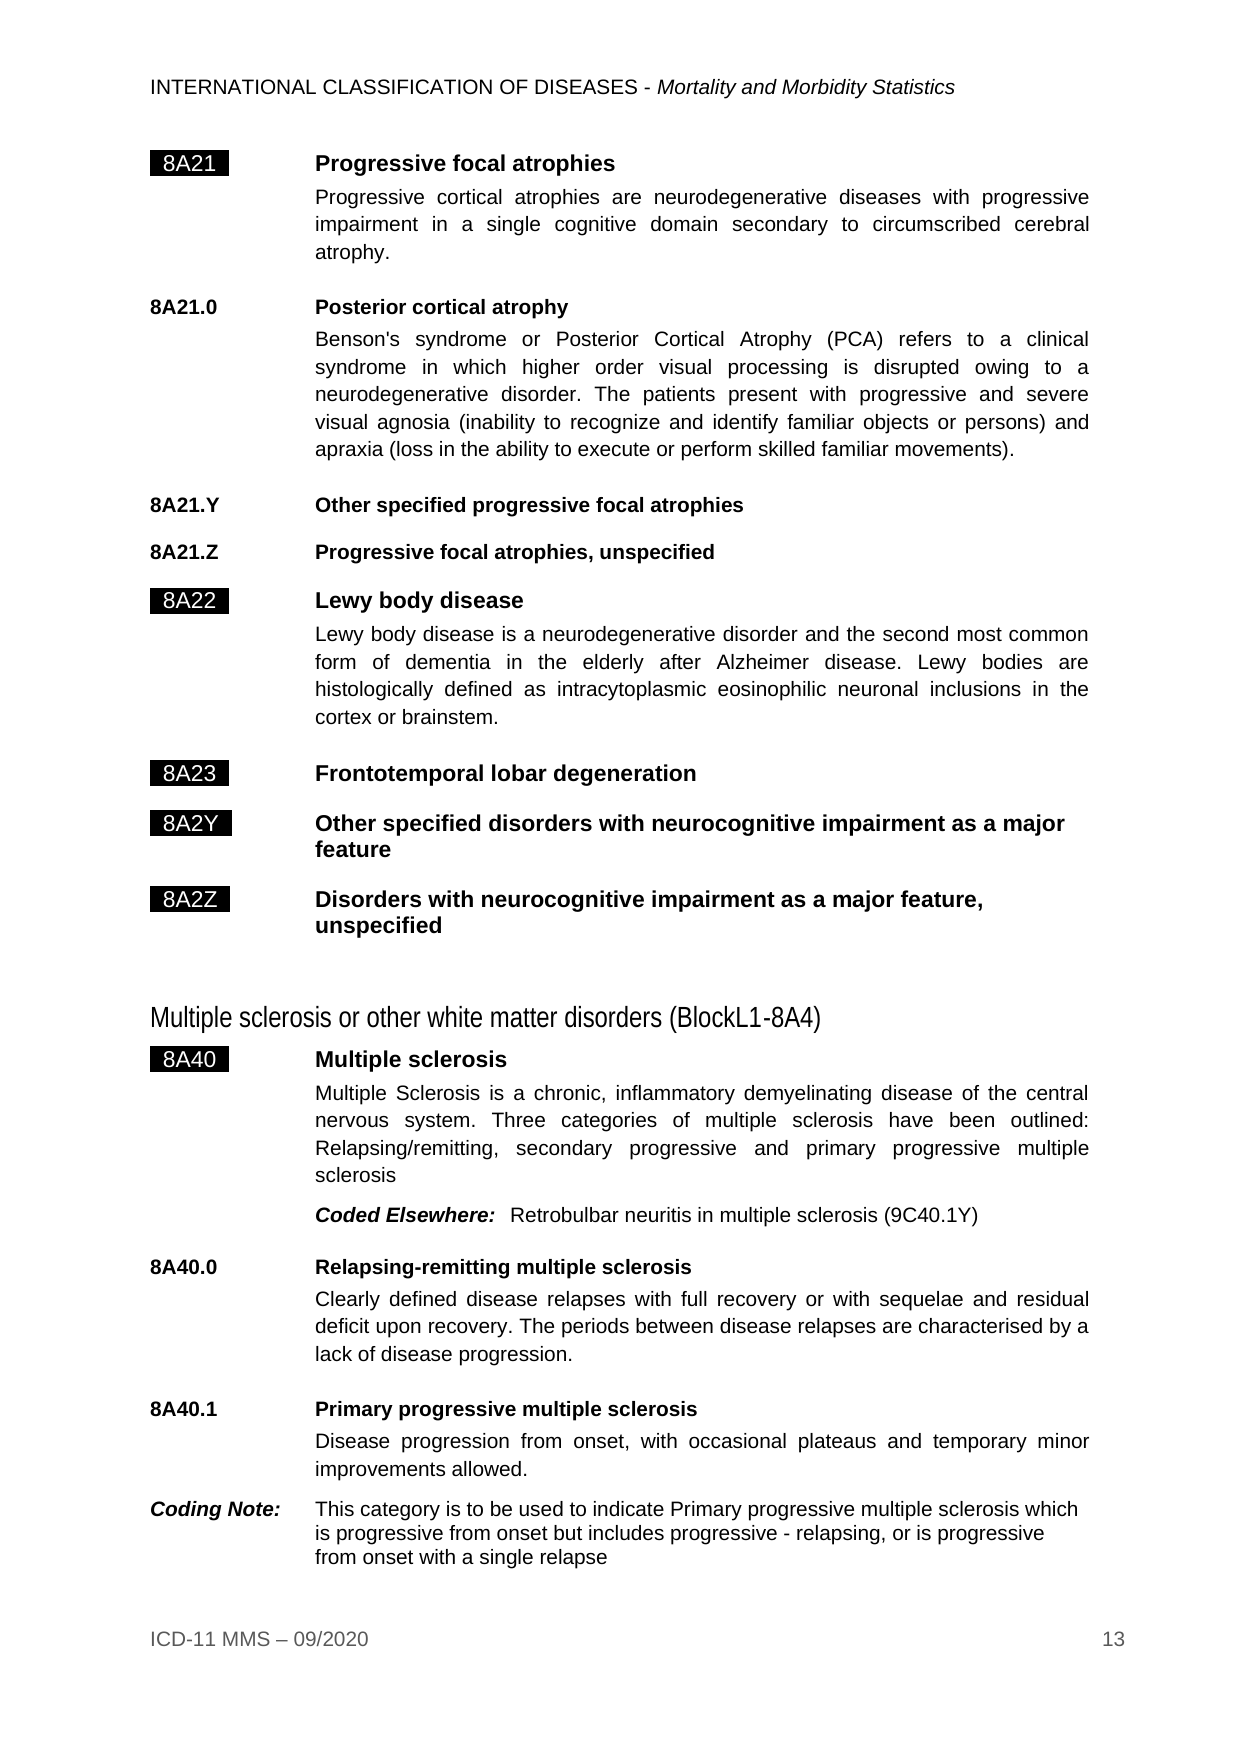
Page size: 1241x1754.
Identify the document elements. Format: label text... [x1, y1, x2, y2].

text Coding Note: This category is to be used to indicate Primary progressive multiple sclerosis which is progressive from onset but includes progressive - relapsing, or is progressive from onset with a single relapse [150, 1497, 1090, 1569]
text Multiple Sclerosis is a chronic, inflammatory demyelinating disease of the central nervous system. Three categories of multiple sclerosis have been outlined: Relapsing/remitting, secondary progressive and primary progressive multiple sclerosis [315, 1080, 1090, 1187]
title 8A40.0 Relapsing-remitting multiple sclerosis [150, 1254, 1090, 1278]
title 8A21.Y Other specified progressive focal atrophies [150, 492, 1090, 516]
title 8A2Z Disorders with neurocognitive impairment as a major feature, unspecified [150, 886, 1090, 939]
text Disease progression from onset, with occasional plateaus and temporary minor improvements allowed. [315, 1429, 1090, 1481]
title 8A40 Multiple sclerosis [229, 1046, 1090, 1072]
title Multiple sclerosis or other white matter disorders (BlockL1‑8A4) [150, 1000, 1090, 1033]
text Benson's syndrome or Posterior Cortical Atrophy (PCA) refers to a clinical syndrome in which higher order visual processing is disrupted owing to a neurodegenerative disorder. The patients present with progressive and severe visual agnosia (inability to recognize and identify familiar objects or persons) and apraxia (loss in the ability to execute or perform skilled familiar movements). [315, 327, 1090, 461]
text Progressive cortical atrophies are neurodegenerative diseases with progressive impairment in a single cognitive domain secondary to circumscribed cerebral atrophy. [315, 185, 1090, 264]
text Lewy body disease is a neurodegenerative disorder and the second most common form of dementia in the elderly after Alzheimer disease. Lewy bodies are histologically defined as intracytoplasmic eosinophilic neuronal inclusions in the cortex or brainstem. [315, 622, 1090, 728]
title 8A21.0 Posterior cortical atrophy [150, 295, 1090, 319]
text Clearly defined disease relapses with full recovery or with sequelae and residual deficit upon recovery. The periods between disease relapses are characterised by a lack of disease progression. [315, 1287, 1090, 1366]
title 8A2Y Other specified disorders with neurocognitive impairment as a major feature [150, 810, 1090, 862]
title 8A21.Z Progressive focal atrophies, unspecified [150, 540, 1090, 564]
title 8A23 Frontotemporal lobar degeneration [229, 760, 1090, 786]
title 8A22 Lewy body disease [150, 587, 1090, 614]
title 8A40.1 Primary progressive multiple sclerosis [150, 1397, 1090, 1421]
title 8A21 Progressive focal atrophies [229, 150, 1090, 176]
list Coded Elsewhere: Retrobulbar neuritis in multiple sclerosis (9C40.1Y) [315, 1203, 1090, 1227]
